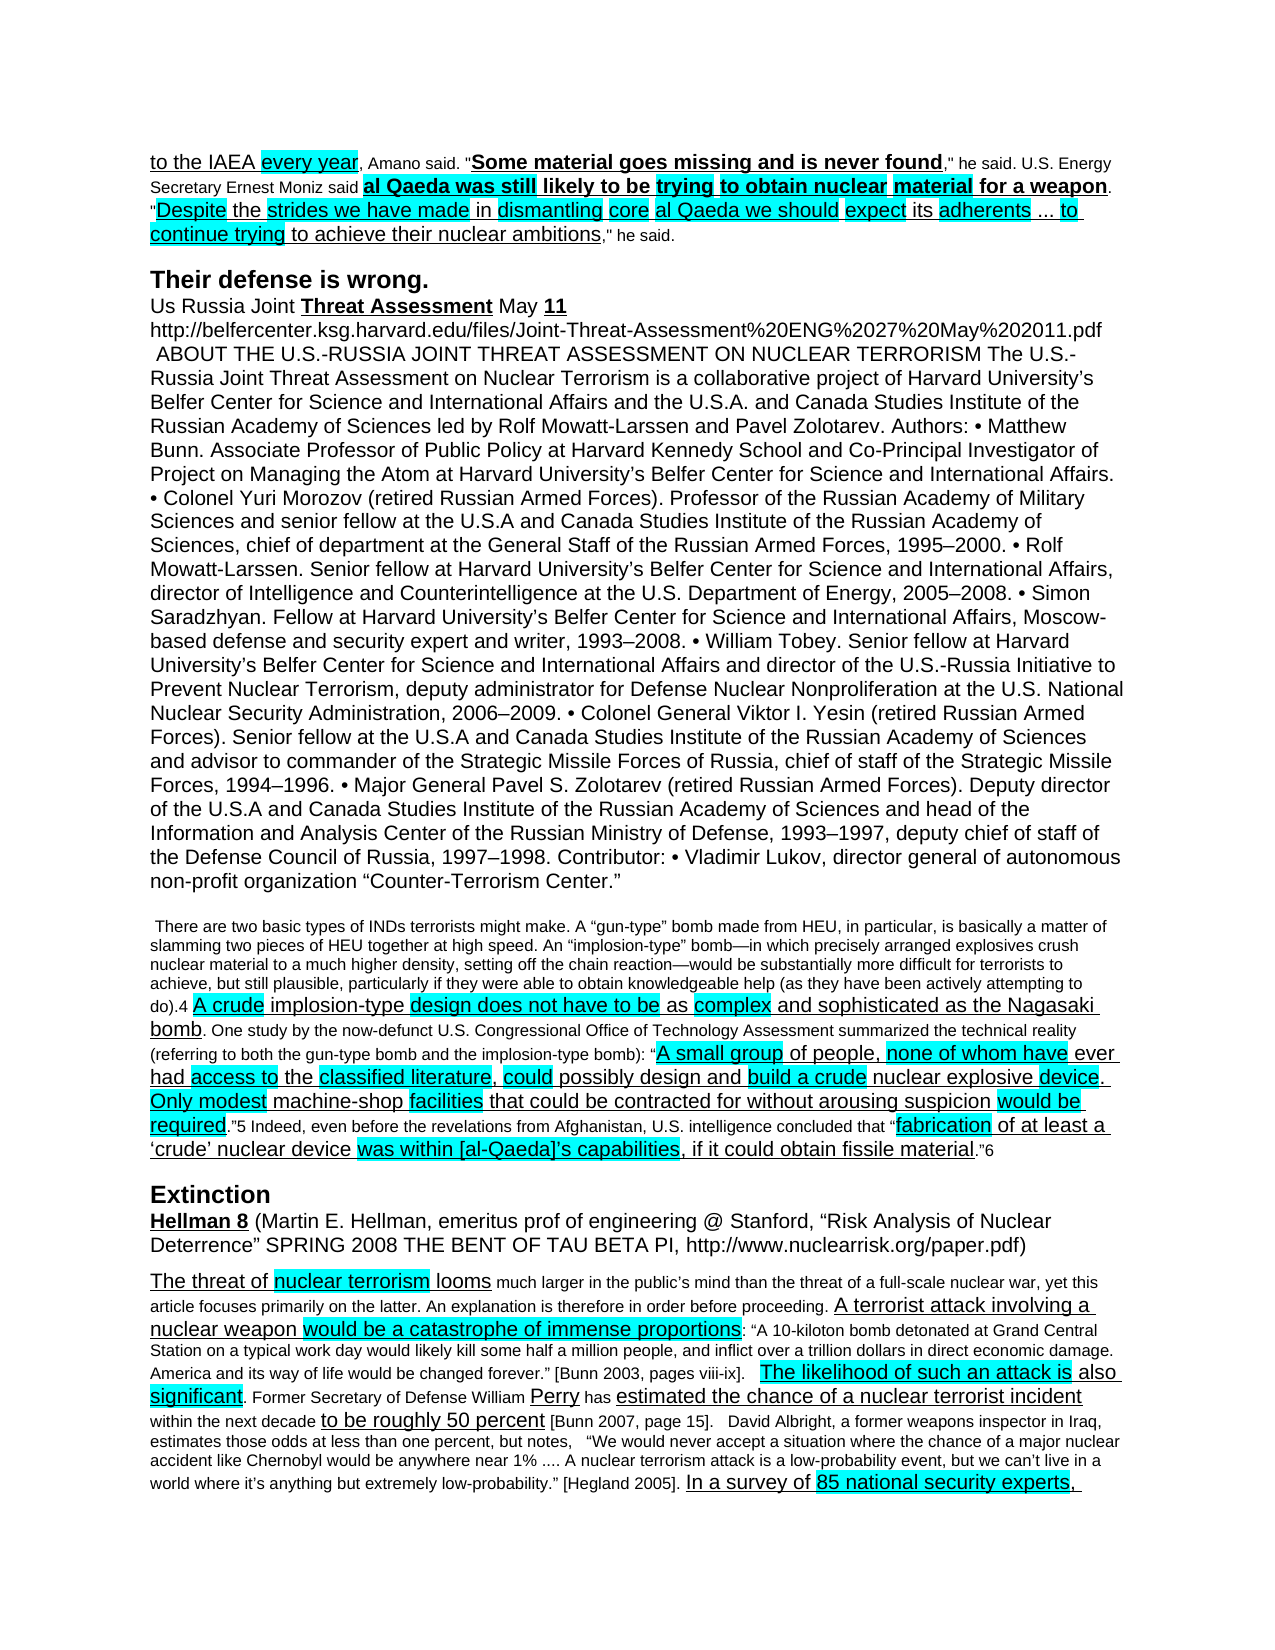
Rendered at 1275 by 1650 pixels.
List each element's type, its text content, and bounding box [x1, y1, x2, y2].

text ABOUT THE U.S.-RUSSIA JOINT THREAT ASSESSMENT ON NUCLEAR TERRORISM The U.S.-Russia Joint Threat Assessment on Nuclear Terrorism is a collaborative project of Harvard University’s Belfer Center for Science and International Affairs and the U.S.A. and Canada Studies Institute of the Russian Academy of Sciences led by Rolf Mowatt-Larssen and Pavel Zolotarev. Authors: • Matthew Bunn. Associate Professor of Public Policy at Harvard Kennedy School and Co-Principal Investigator of Project on Managing the Atom at Harvard University’s Belfer Center for Science and International Affairs. • Colonel Yuri Morozov (retired Russian Armed Forces). Professor of the Russian Academy of Military Sciences and senior fellow at the U.S.A and Canada Studies Institute of the Russian Academy of Sciences, chief of department at the General Staff of the Russian Armed Forces, 1995–2000. • Rolf Mowatt-Larssen. Senior fellow at Harvard University’s Belfer Center for Science and International Affairs, director of Intelligence and Counterintelligence at the U.S. Department of Energy, 2005–2008. • Simon Saradzhyan. Fellow at Harvard University’s Belfer Center for Science and International Affairs, Moscow-based defense and security expert and writer, 1993–2008. • William Tobey. Senior fellow at Harvard University’s Belfer Center for Science and International Affairs and director of the U.S.-Russia Initiative to Prevent Nuclear Terrorism, deputy administrator for Defense Nuclear Nonproliferation at the U.S. National Nuclear Security Administration, 2006–2009. • Colonel General Viktor I. Yesin (retired Russian Armed Forces). Senior fellow at the U.S.A and Canada Studies Institute of the Russian Academy of Sciences and advisor to commander of the Strategic Missile Forces of Russia, chief of staff of the Strategic Missile Forces, 1994–1996. • Major General Pavel S. Zolotarev (retired Russian Armed Forces). Deputy director of the U.S.A and Canada Studies Institute of the Russian Academy of Sciences and head of the Information and Analysis Center of the Russian Ministry of Defense, 1993–1997, deputy chief of staff of the Defense Council of Russia, 1997–1998. Contributor: • Vladimir Lukov, director general of autonomous non-profit organization “Counter-Terrorism Center.” [150, 342, 1125, 893]
text Their defense is wrong. [150, 265, 1125, 294]
text Extinction [150, 1180, 1125, 1209]
text http://belfercenter.ksg.harvard.edu/files/Joint-Threat-Assessment%20ENG%2027%20May%202011.pdf [150, 318, 1125, 342]
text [150, 1269, 1125, 1494]
text There are two basic types of INDs terrorists might make. A “gun-type” bomb made from HEU, in particular, is basically a matter of slamming two pieces of HEU together at high speed. An “implosion-type” bomb—in which precisely arranged explosives crush nuclear material to a much higher density, setting off the chain reaction—would be substantially more difficult for terrorists to achieve, but still plausible, particularly if they were able to obtain knowledgeable help (as they have been actively attempting to do).4 A crude implosion-type design does not have to be as complex and sophisticated as the Nagasaki bomb. One study by the now-defunct U.S. Congressional Office of Technology Assessment summarized the technical reality (referring to both the gun-type bomb and the implosion-type bomb): “A small group of people, none of whom have ever had access to the classified literature, could possibly design and build a crude nuclear explosive device. Only modest machine-shop facilities that could be contracted for without arousing suspicion would be required.”5 Indeed, even before the revelations from Afghanistan, U.S. intelligence concluded that “fabrication of at least a ‘crude’ nuclear device was within [al-Qaeda]’s capabilities, if it could obtain fissile material.”6 [150, 917, 1125, 1161]
text Us Russia Joint Threat Assessment May 11 [150, 294, 1125, 318]
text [150, 150, 1125, 246]
text Hellman 8 (Martin E. Hellman, emeritus prof of engineering @ Stanford, “Risk Analysis of Nuclear Deterrence” SPRING 2008 THE BENT OF TAU BETA PI, http://www.nuclearrisk.org/paper.pdf) [150, 1209, 1125, 1257]
